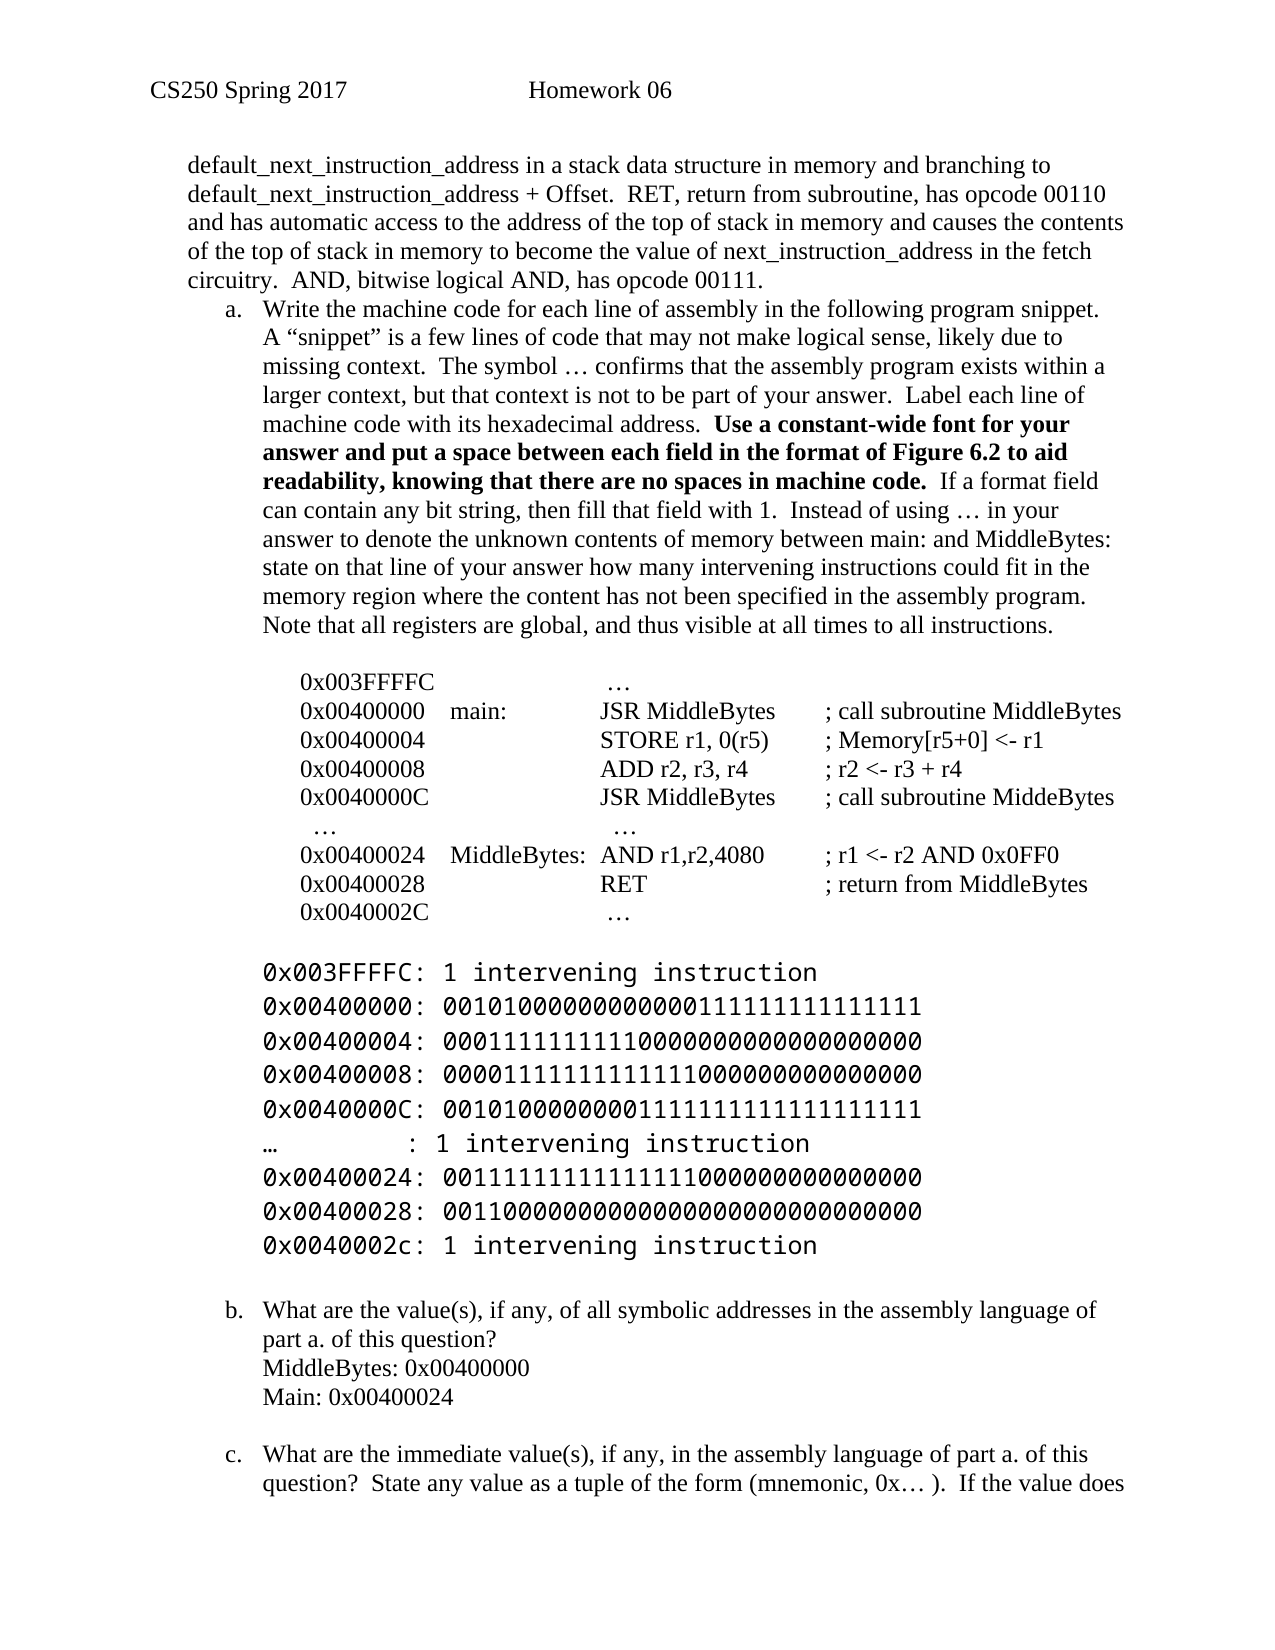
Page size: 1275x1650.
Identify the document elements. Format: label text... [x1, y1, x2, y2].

list 0x00400004: 00011111111110000000000000000000 [262, 1023, 1125, 1057]
list Main: 0x00400024 [262, 1382, 1125, 1411]
list 0x0040002c: 1 intervening instruction [262, 1227, 1125, 1262]
list Write the machine code for each line of assembly in the following program snippet. A “snippet” is a few lines of code that may not make logical sense, likely due to missing context. The symbol … confirms that the assembly program exists within a larger context, but that context is not to be part of your answer. Label each line of machine code with its hexadecimal address. Use a constant-wide font for your answer and put a space between each field in the format of Figure 6.2 to aid readability, knowing that there are no spaces in machine code. If a format field can contain any bit string, then fill that field with 1. Instead of using … in your answer to denote the unknown contents of memory between main: and MiddleBytes: state on that line of your answer how many intervening instructions could fit in the memory region where the content has not been specified in the assembly program. Note that all registers are global, and thus visible at all times to all instructions. 0x003FFFFC … 0x00400000 main: JSR MiddleBytes ; call subroutine MiddleBytes 0x00400004 STORE r1, 0(r5) ; Memory[r5+0] <- r1 0x00400008 ADD r2, r3, r4 ; r2 <- r3 + r4 0x0040000C JSR MiddleBytes ; call subroutine MiddeBytes … … 0x00400024 MiddleBytes: AND r1,r2,4080 ; r1 <- r2 AND 0x0FF0 0x00400028 RET ; return from MiddleBytes 0x0040002C … [225, 294, 1125, 955]
list … : 1 intervening instruction [262, 1125, 1125, 1159]
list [150, 150, 1125, 294]
list What are the value(s), if any, of all symbolic addresses in the assembly language of part a. of this question? MiddleBytes: 0x00400000 [225, 1296, 1125, 1382]
list 0x00400024: 00111111111111111000000000000000 [262, 1159, 1125, 1193]
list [225, 1439, 1125, 1497]
list 0x00400028: 00110000000000000000000000000000 [262, 1193, 1125, 1227]
list 0x00400008: 00001111111111111000000000000000 [262, 1057, 1125, 1091]
list 0x0040000C: 00101000000001111111111111111111 [262, 1091, 1125, 1125]
list 0x003FFFFC: 1 intervening instruction [262, 955, 1125, 989]
list 0x00400000: 00101000000000000111111111111111 [262, 989, 1125, 1023]
